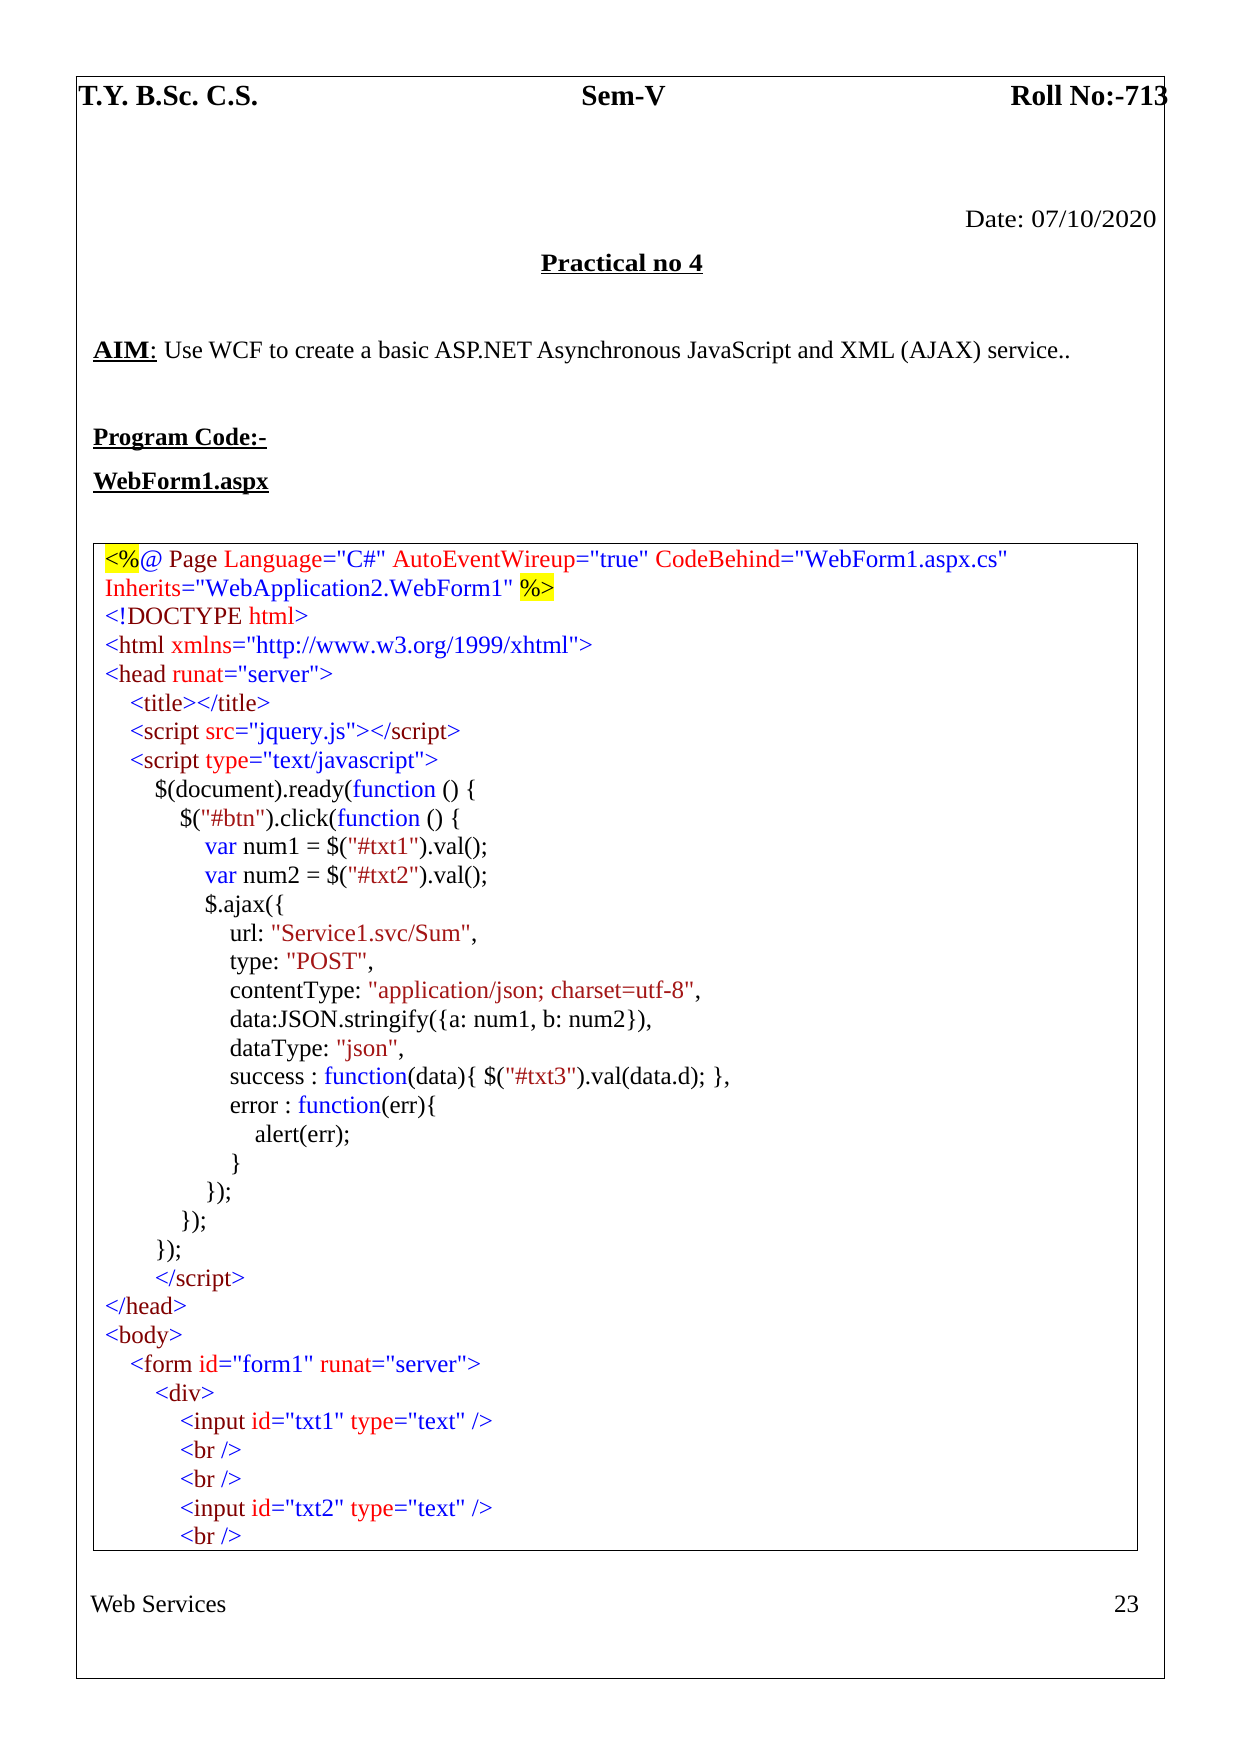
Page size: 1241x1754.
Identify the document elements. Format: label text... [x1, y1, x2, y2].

text WebForm1.aspx [93, 466, 1156, 495]
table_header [94, 544, 1137, 1550]
text AIM: Use WCF to create a basic ASP.NET Asynchronous JavaScript and XML (AJAX) service.. [93, 335, 1156, 364]
text Date: 07/10/2020 [87, 204, 1156, 233]
text Program Code:- [93, 422, 1156, 451]
text Practical no 4 [87, 248, 1156, 277]
